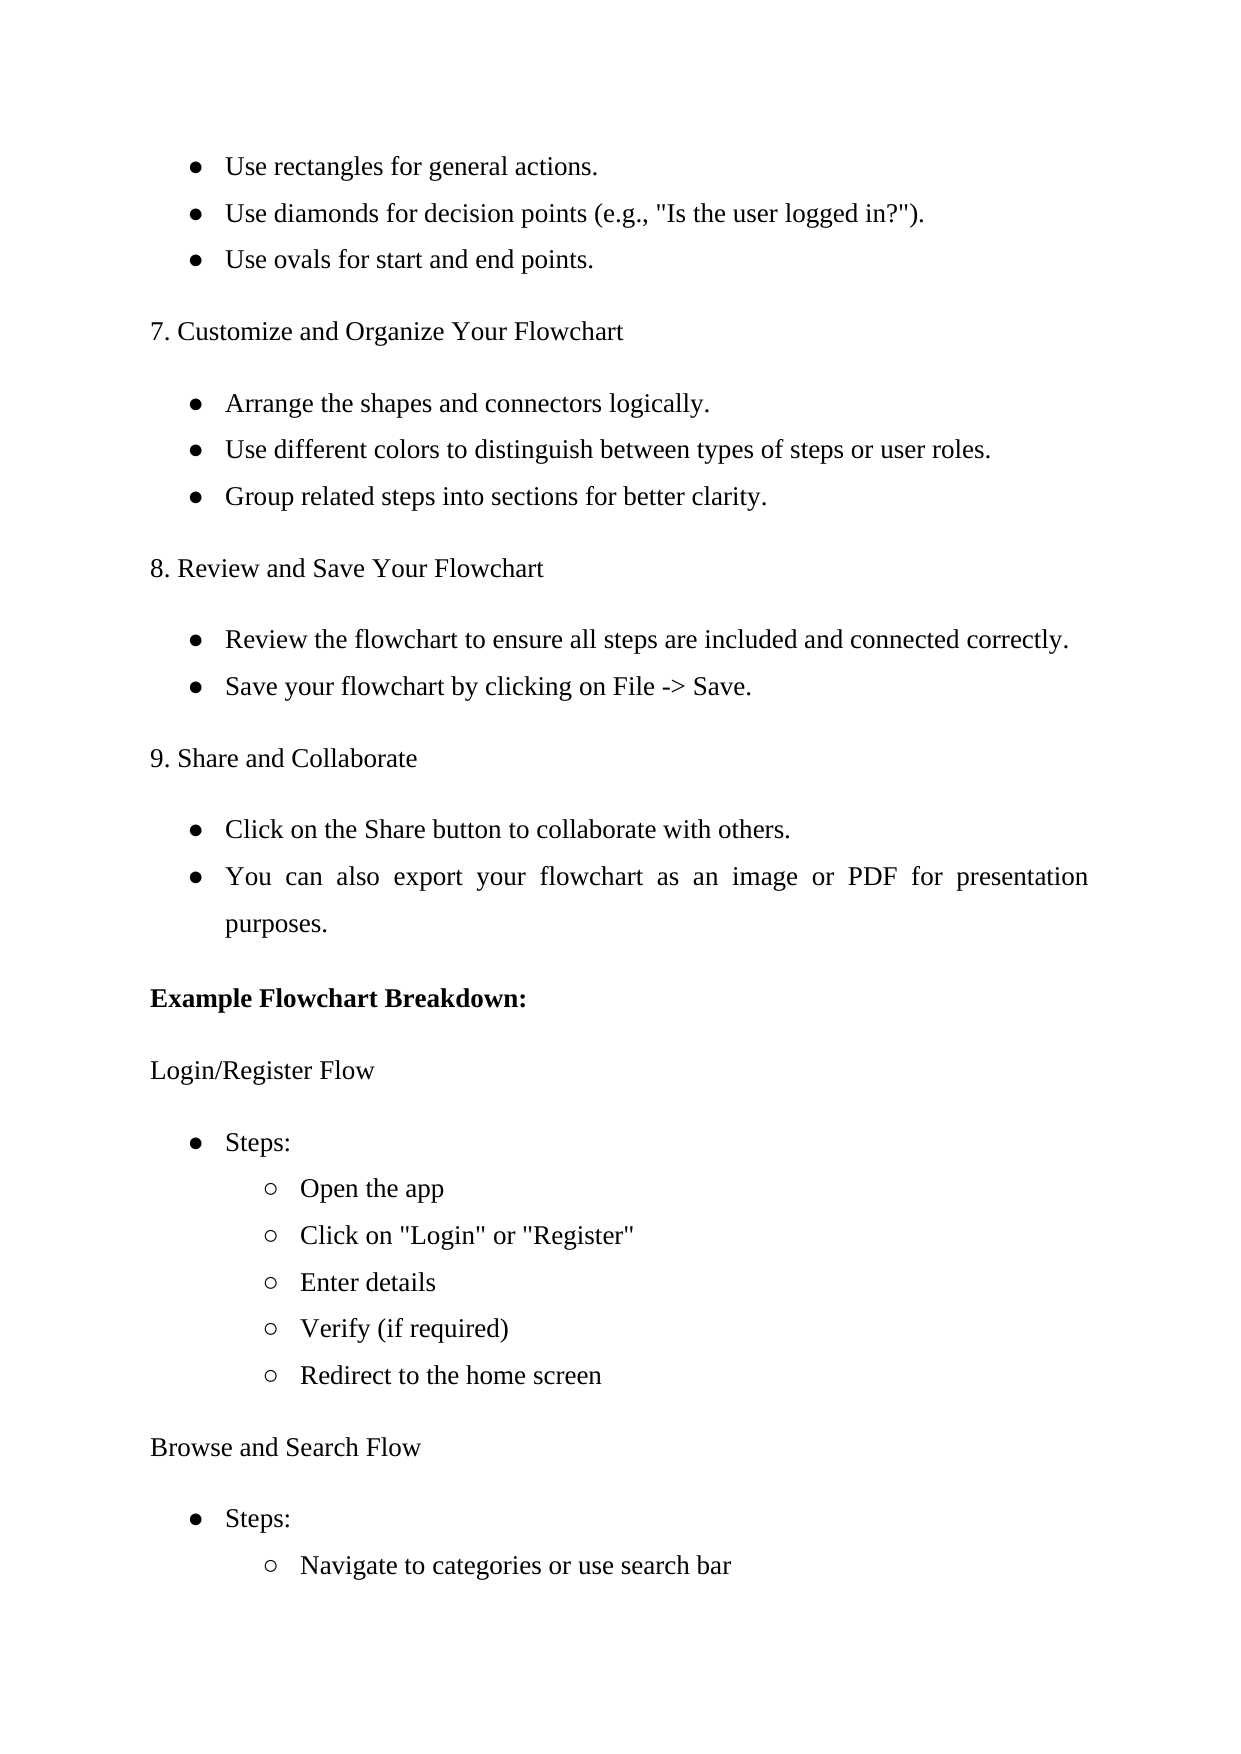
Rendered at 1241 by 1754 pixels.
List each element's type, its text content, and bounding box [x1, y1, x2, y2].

subtitle Browse and Search Flow [150, 1431, 1090, 1462]
subtitle 9. Share and Collaborate [150, 742, 1090, 773]
list Arrange the shapes and connectors logically. [187, 387, 1090, 418]
list Review the flowchart to ensure all steps are included and connected correctly. [187, 623, 1090, 654]
list Steps: [187, 1502, 1090, 1534]
subtitle 8. Review and Save Your Flowchart [150, 552, 1090, 583]
subtitle 7. Customize and Organize Your Flowchart [150, 315, 1090, 346]
list Use ovals for start and end points. [187, 243, 1090, 274]
list Use different colors to distinguish between types of steps or user roles. [187, 433, 1090, 464]
list Steps: [187, 1126, 1090, 1157]
list Save your flowchart by clicking on File -> Save. [187, 670, 1090, 701]
list You can also export your flowchart as an image or PDF for presentation purposes. [187, 860, 1090, 938]
list Open the app [262, 1172, 1090, 1204]
list Redirect to the home screen [262, 1359, 1090, 1390]
list Verify (if required) [262, 1312, 1090, 1344]
list Group related steps into sections for better clarity. [187, 480, 1090, 511]
subtitle Example Flowchart Breakdown: [150, 982, 1090, 1014]
list Click on the Share button to collaborate with others. [187, 813, 1090, 844]
list Use diamonds for decision points (e.g., "Is the user logged in?"). [187, 197, 1090, 228]
list Navigate to categories or use search bar [262, 1549, 1090, 1580]
list Enter details [262, 1266, 1090, 1297]
list Click on "Login" or "Register" [262, 1219, 1090, 1250]
subtitle Login/Register Flow [150, 1054, 1090, 1085]
list Use rectangles for general actions. [187, 150, 1090, 181]
